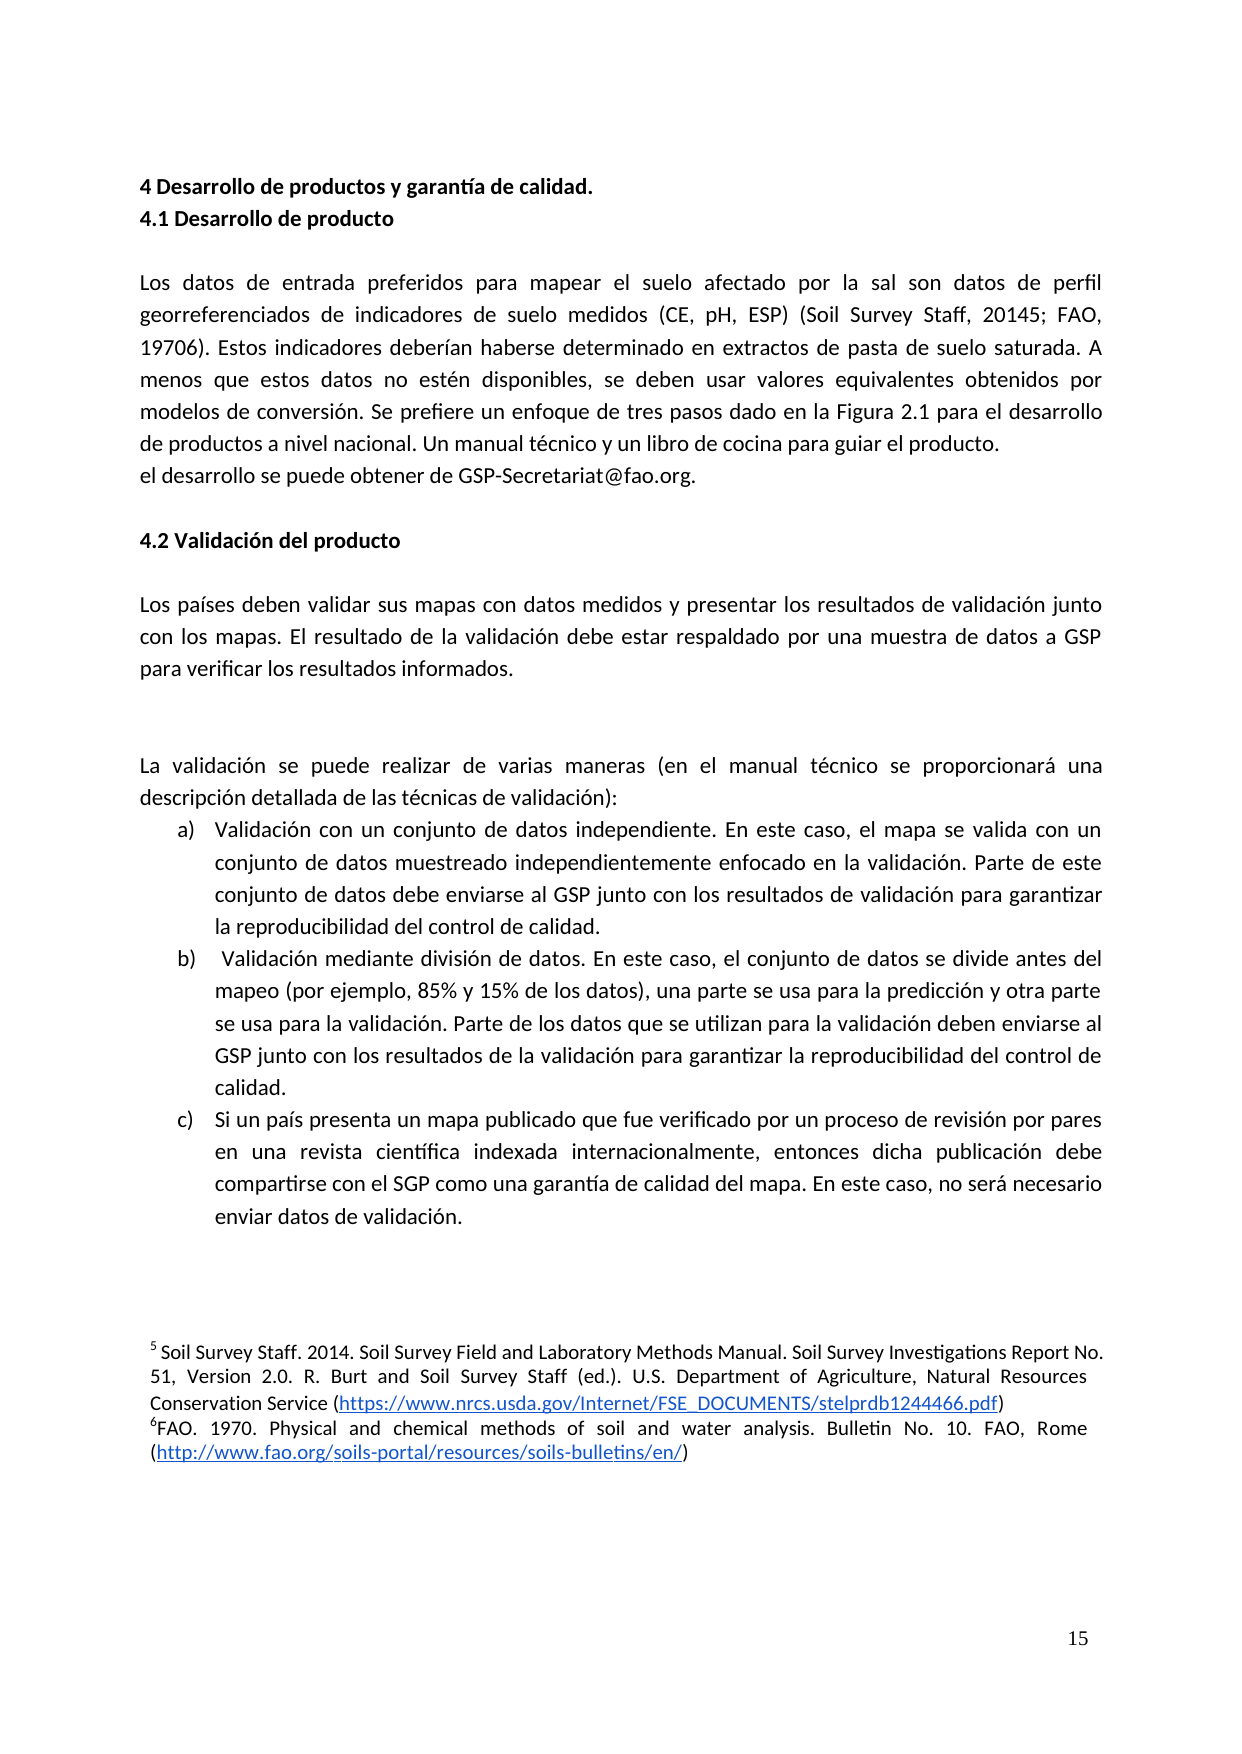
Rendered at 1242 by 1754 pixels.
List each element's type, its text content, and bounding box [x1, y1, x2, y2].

list Si un país presenta un mapa publicado que fue verificado por un proceso de revisión por pares en una revista científica indexada internacionalmente, entonces dicha publicación debe compartirse con el SGP como una garantía de calidad del mapa. En este caso, no será necesario enviar datos de validación. [177, 1105, 1104, 1230]
text Conservation Service (https://www.nrcs.usda.gov/Internet/FSE_DOCUMENTS/stelprdb1244466.pdf) [150, 1390, 1104, 1415]
list Validación con un conjunto de datos independiente. En este caso, el mapa se valida con un conjunto de datos muestreado independientemente enfocado en la validación. Parte de este conjunto de datos debe enviarse al GSP junto con los resultados de validación para garantizar la reproducibilidad del control de calidad. [177, 816, 1104, 940]
text 4.1 Desarrollo de producto [139, 204, 1104, 232]
text Los países deben validar sus mapas con datos medidos y presentar los resultados de validación junto con los mapas. El resultado de la validación debe estar respaldado por una muestra de datos a GSP para verificar los resultados informados. [139, 590, 1104, 683]
text (http://www.fao.org/soils-portal/resources/soils-bulletins/en/) [150, 1440, 1104, 1465]
text 4 Desarrollo de productos y garantía de calidad. [139, 172, 1104, 200]
text 51, Version 2.0. R. Burt and Soil Survey Staff (ed.). U.S. Department of Agriculture, Natural Resources [150, 1365, 1104, 1390]
text 5 Soil Survey Staff. 2014. Soil Survey Field and Laboratory Methods Manual. Soil Survey Investigations Report No. [150, 1338, 1104, 1365]
list Validación mediante división de datos. En este caso, el conjunto de datos se divide antes del mapeo (por ejemplo, 85% y 15% de los datos), una parte se usa para la predicción y otra parte se usa para la validación. Parte de los datos que se utilizan para la validación deben enviarse al GSP junto con los resultados de la validación para garantizar la reproducibilidad del control de calidad. [177, 944, 1104, 1101]
text Los datos de entrada preferidos para mapear el suelo afectado por la sal son datos de perfil georreferenciados de indicadores de suelo medidos (CE, pH, ESP) (Soil Survey Staff, 20145; FAO, 19706). Estos indicadores deberían haberse determinado en extractos de pasta de suelo saturada. A menos que estos datos no estén disponibles, se deben usar valores equivalentes obtenidos por modelos de conversión. Se prefiere un enfoque de tres pasos dado en la Figura 2.1 para el desarrollo de productos a nivel nacional. Un manual técnico y un libro de cocina para guiar el producto. [139, 268, 1104, 457]
text La validación se puede realizar de varias maneras (en el manual técnico se proporcionará una descripción detallada de las técnicas de validación): [139, 751, 1104, 811]
text el desarrollo se puede obtener de GSP-Secretariat@fao.org. [139, 461, 1104, 489]
text 4.2 Validación del producto [139, 526, 1104, 554]
text 6FAO. 1970. Physical and chemical methods of soil and water analysis. Bulletin No. 10. FAO, Rome [150, 1415, 1104, 1440]
